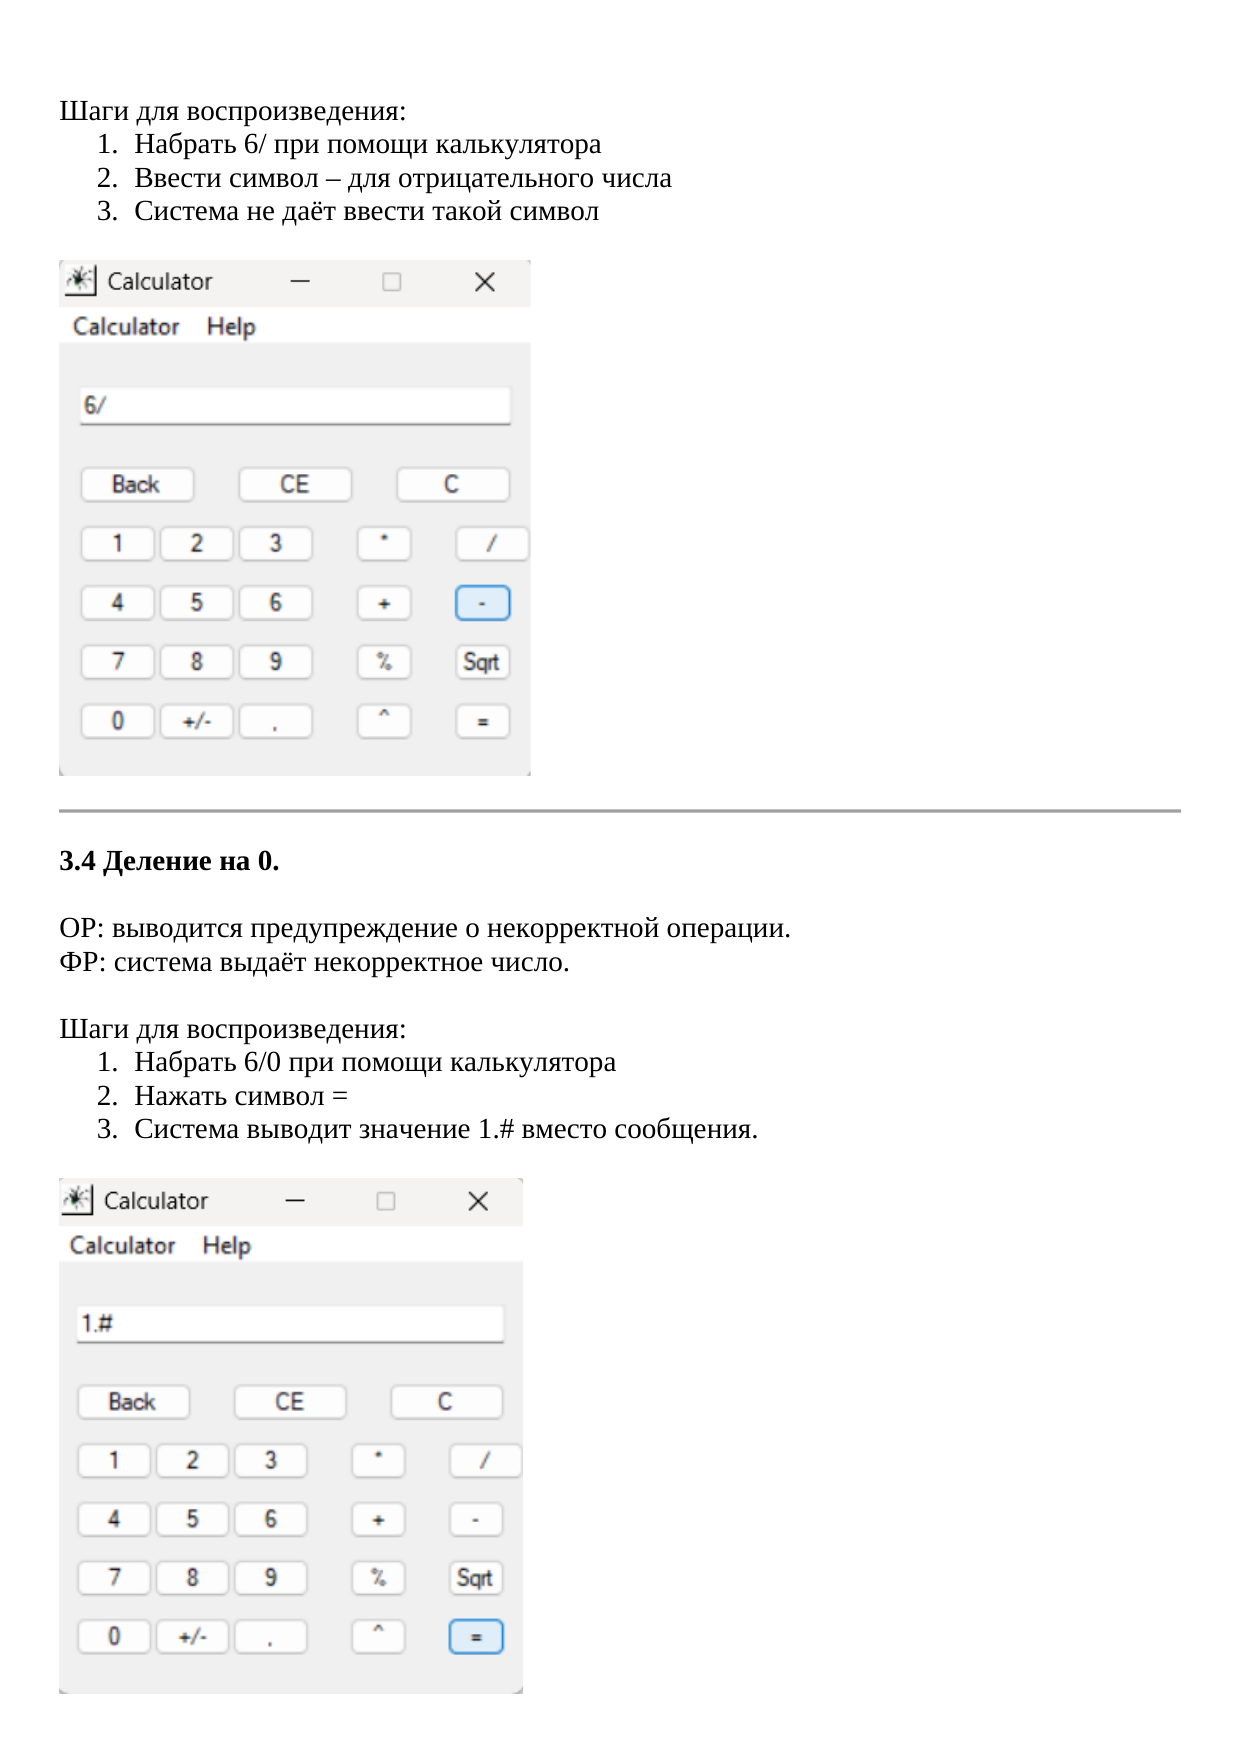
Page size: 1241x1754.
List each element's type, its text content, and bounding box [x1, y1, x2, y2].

text Шаги для воспроизведения: [59, 1011, 1181, 1044]
text ФР: система выдаёт некорректное число. [59, 944, 1181, 977]
list Ввести символ – для отрицательного числа [97, 160, 1181, 193]
list Система выводит значение 1.# вместо сообщения. [97, 1111, 1181, 1145]
picture [59, 260, 531, 776]
picture [59, 1178, 524, 1694]
list Набрать 6/0 при помощи калькулятора [97, 1044, 1181, 1078]
text Шаги для воспроизведения: [59, 93, 1181, 126]
list Набрать 6/ при помощи калькулятора [97, 126, 1181, 160]
list Система не даёт ввести такой символ [97, 193, 1181, 227]
text 3.4 Деление на 0. [59, 843, 1181, 877]
list Нажать символ = [97, 1078, 1181, 1111]
text ОР: выводится предупреждение о некорректной операции. [59, 910, 1181, 944]
